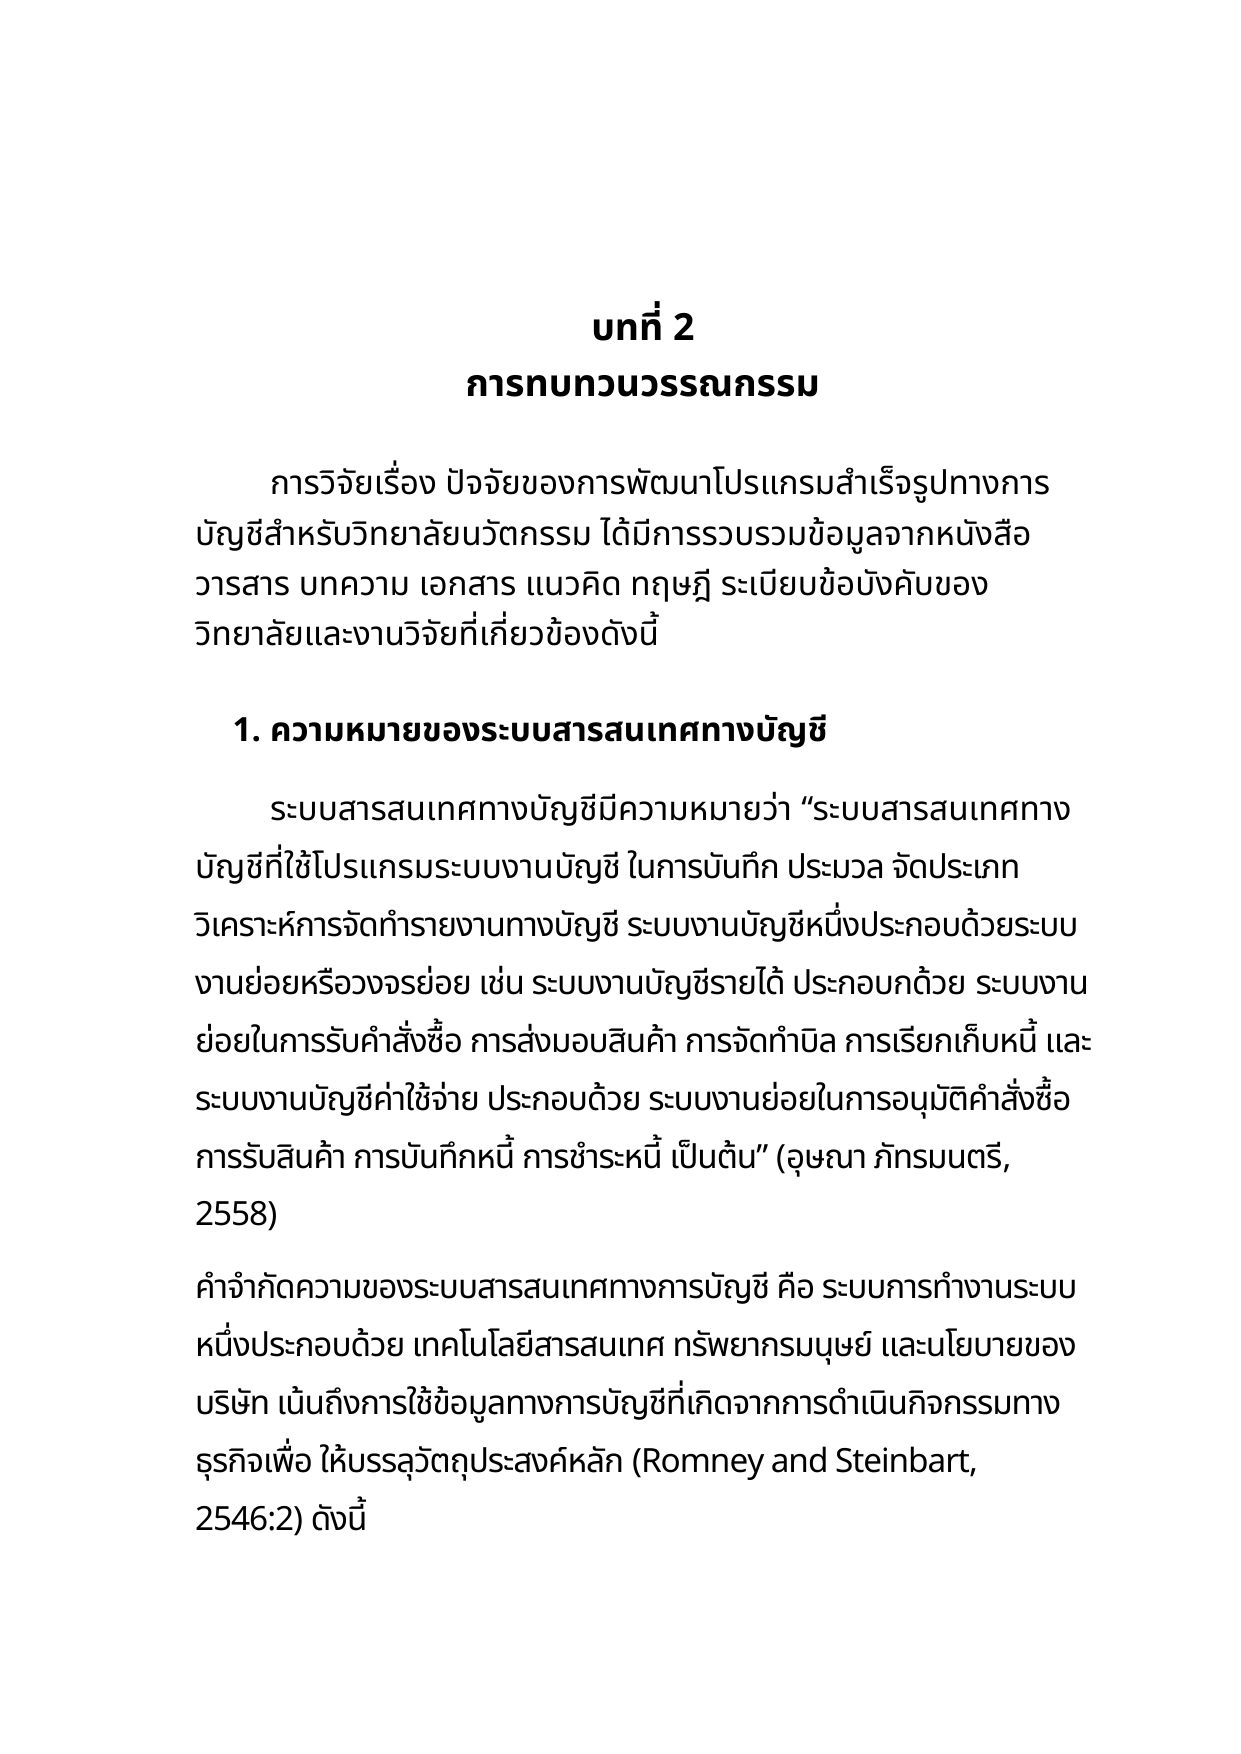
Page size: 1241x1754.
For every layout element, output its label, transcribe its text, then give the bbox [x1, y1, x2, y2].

text การทบทวนวรรณกรรม [195, 357, 1090, 414]
text บทที่ 2 [195, 300, 1090, 357]
list ความหมายของระบบสารสนเทศทางบัญชี [232, 706, 1090, 757]
text ระบบสารสนเทศทางบัญชีมีความหมายว่า “ระบบสารสนเทศทางบัญชีที่ใช้โปรแกรมระบบงานบัญชี ในการบันทึก ประมวล จัดประเภท วิเคราะห์การจัดทำรายงานทางบัญชี ระบบงานบัญชีหนึ่งประกอบด้วยระบบงานย่อยหรือวงจรย่อย เช่น ระบบงานบัญชีรายได้ ประกอบกด้วย ระบบงานย่อยในการรับคำสั่งซื้อ การส่งมอบสินค้า การจัดทำบิล การเรียกเก็บหนี้ และระบบงานบัญชีค่าใช้จ่าย ประกอบด้วย ระบบงานย่อยในการอนุมัติคำสั่งซื้อการรับสินค้า การบันทึกหนี้ การชำระหนี้ เป็นต้น” (อุษณา ภัทรมนตรี, 2558) [195, 785, 1090, 1235]
text คำจำกัดความของระบบสารสนเทศทางการบัญชี คือ ระบบการทำงานระบบหนึ่งประกอบด้วย เทคโนโลยีสารสนเทศ ทรัพยากรมนุษย์ และนโยบายของบริษัท เน้นถึงการใช้ข้อมูลทางการบัญชีที่เกิดจากการดำเนินกิจกรรมทางธุรกิจเพื่อ ให้บรรลุวัตถุประสงค์หลัก (Romney and Steinbart, 2546:2) ดังนี้ [195, 1263, 1090, 1546]
text การวิจัยเรื่อง ปัจจัยของการพัฒนาโปรแกรมสำเร็จรูปทางการบัญชีสำหรับวิทยาลัยนวัตกรรม ได้มีการรวบรวมข้อมูลจากหนังสือ วารสาร บทความ เอกสาร แนวคิด ทฤษฎี ระเบียบข้อบังคับของวิทยาลัยและงานวิจัยที่เกี่ยวข้องดังนี้ [195, 459, 1090, 661]
